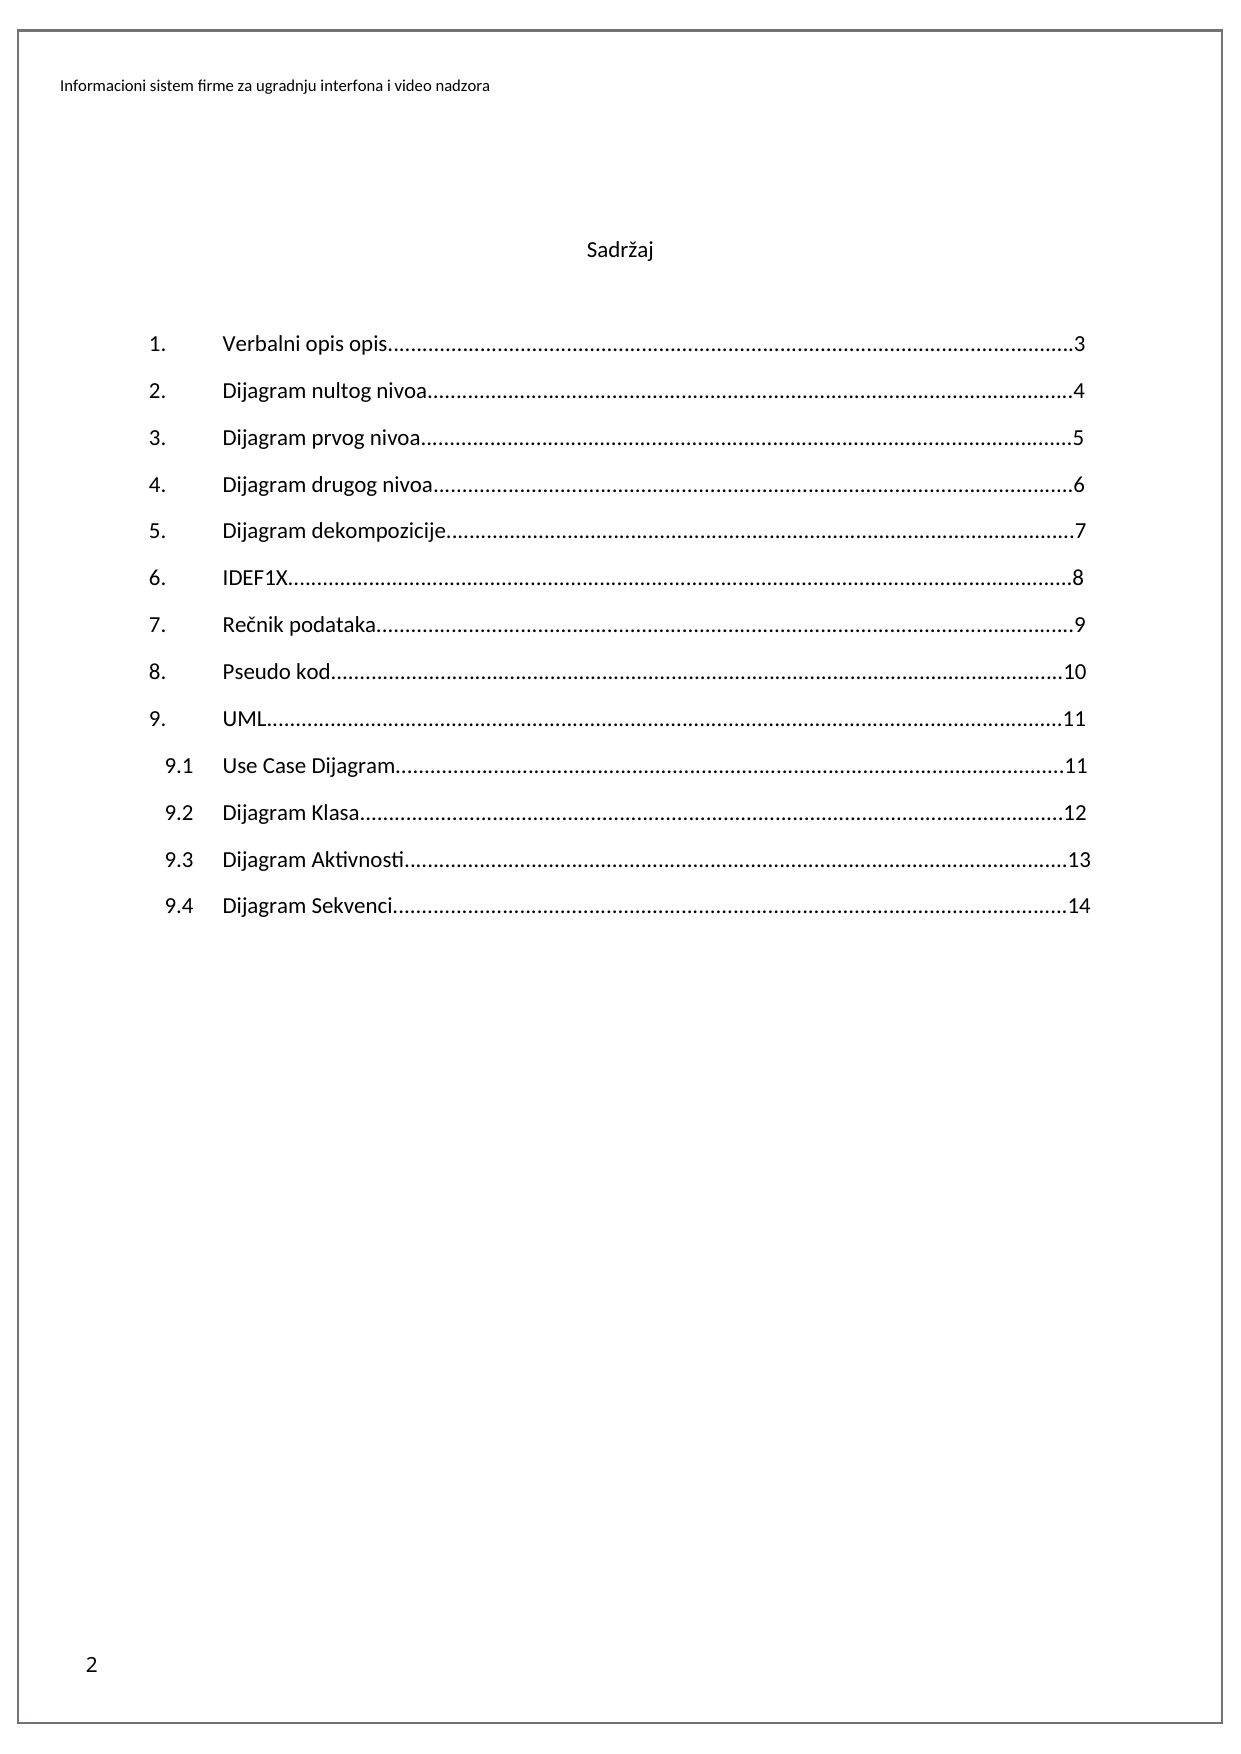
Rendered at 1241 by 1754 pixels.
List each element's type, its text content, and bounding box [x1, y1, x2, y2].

text 9.4 Dijagram Sekvenci.....................................................................................................................14 [75, 892, 1165, 919]
text 9.3 Dijagram Aktivnosti...................................................................................................................13 [75, 845, 1165, 873]
text 4. Dijagram drugog nivoa...............................................................................................................6 [75, 470, 1165, 498]
text 2. Dijagram nultog nivoa................................................................................................................4 [75, 376, 1165, 404]
text 5. Dijagram dekompozicije.............................................................................................................7 [75, 517, 1165, 544]
text 6. IDEF1X........................................................................................................................................8 [75, 563, 1165, 591]
text 7. Rečnik podataka.........................................................................................................................9 [75, 610, 1165, 638]
text 8. Pseudo kod...............................................................................................................................10 [75, 657, 1165, 685]
text 3. Dijagram prvog nivoa.................................................................................................................5 [75, 423, 1165, 451]
text 9. UML..........................................................................................................................................11 [75, 704, 1165, 732]
text Sadržaj [75, 235, 1165, 263]
text 9.1 Use Case Dijagram....................................................................................................................11 [75, 751, 1165, 779]
text 9.2 Dijagram Klasa..........................................................................................................................12 [75, 798, 1165, 826]
text 1. Verbalni opis opis.......................................................................................................................3 [75, 329, 1165, 357]
